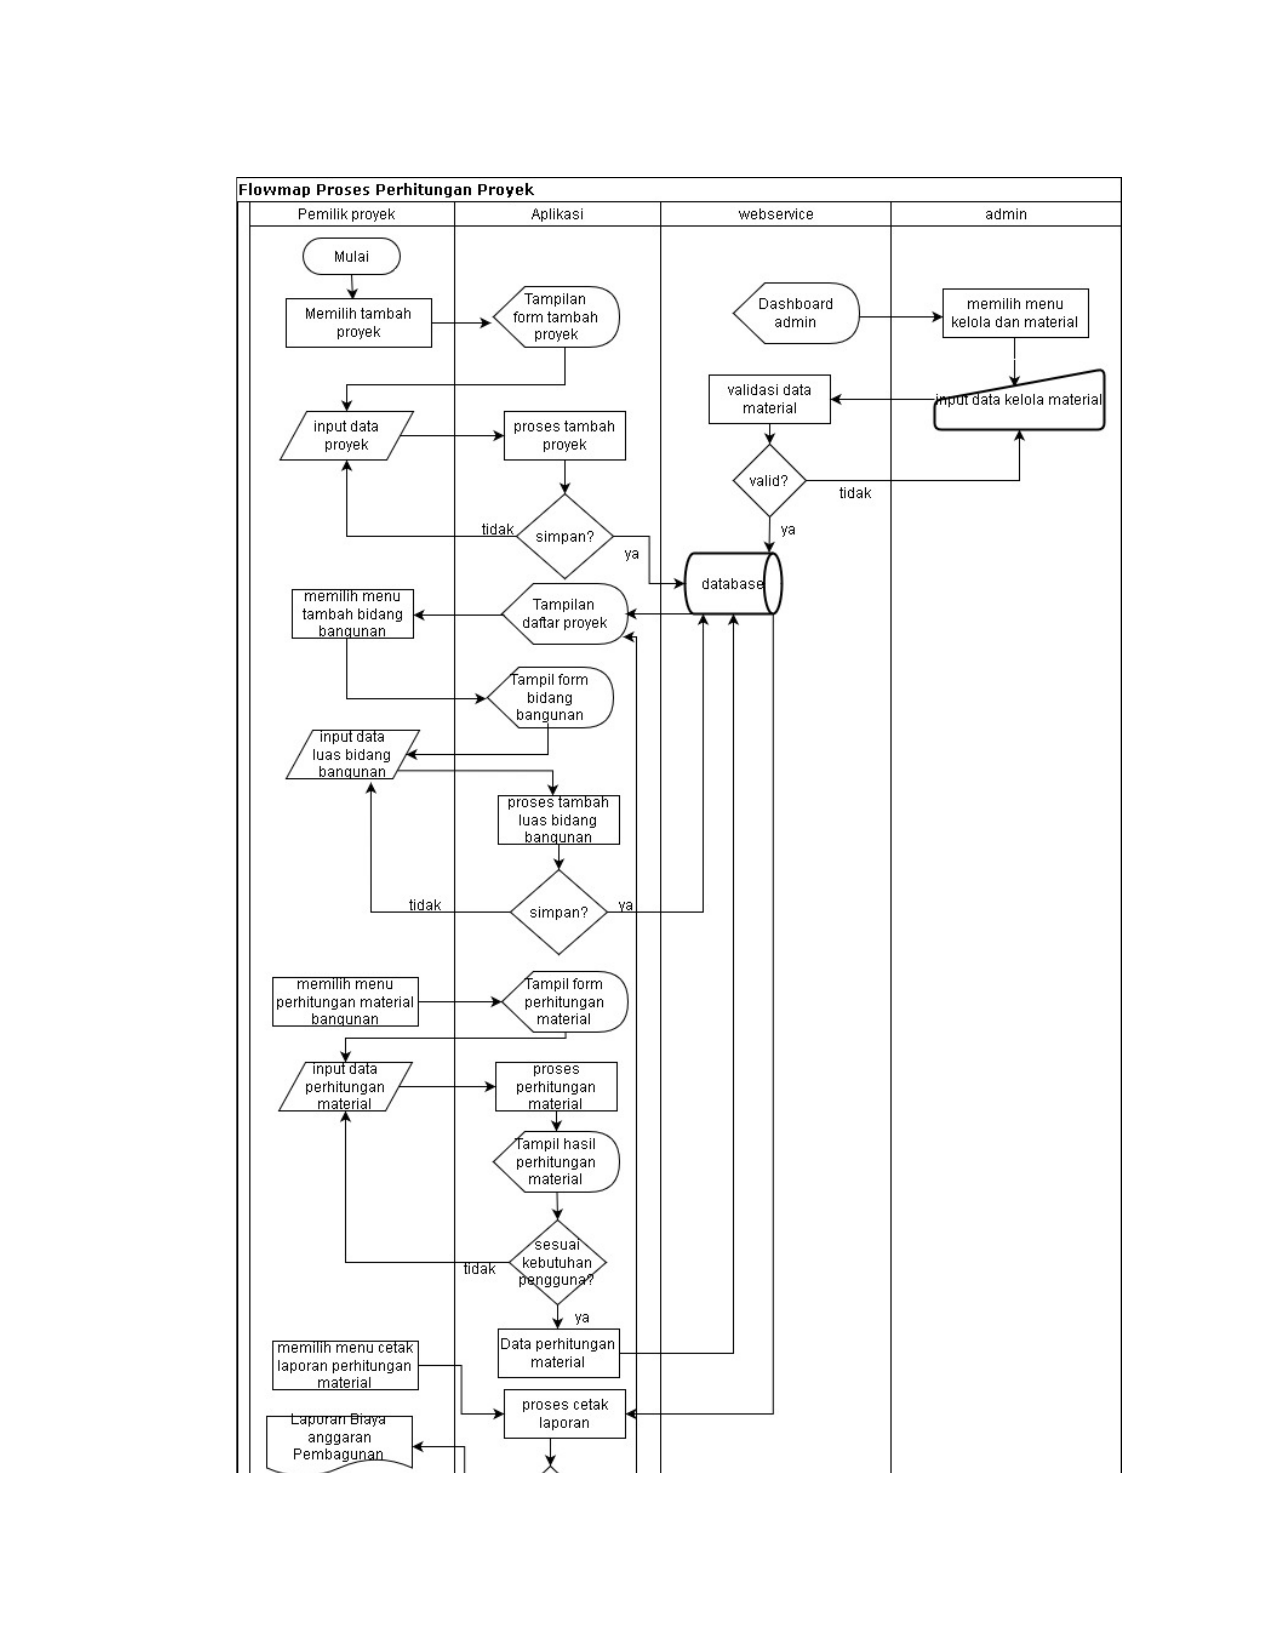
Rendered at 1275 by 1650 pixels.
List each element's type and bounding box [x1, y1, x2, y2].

picture [236, 177, 1122, 1473]
